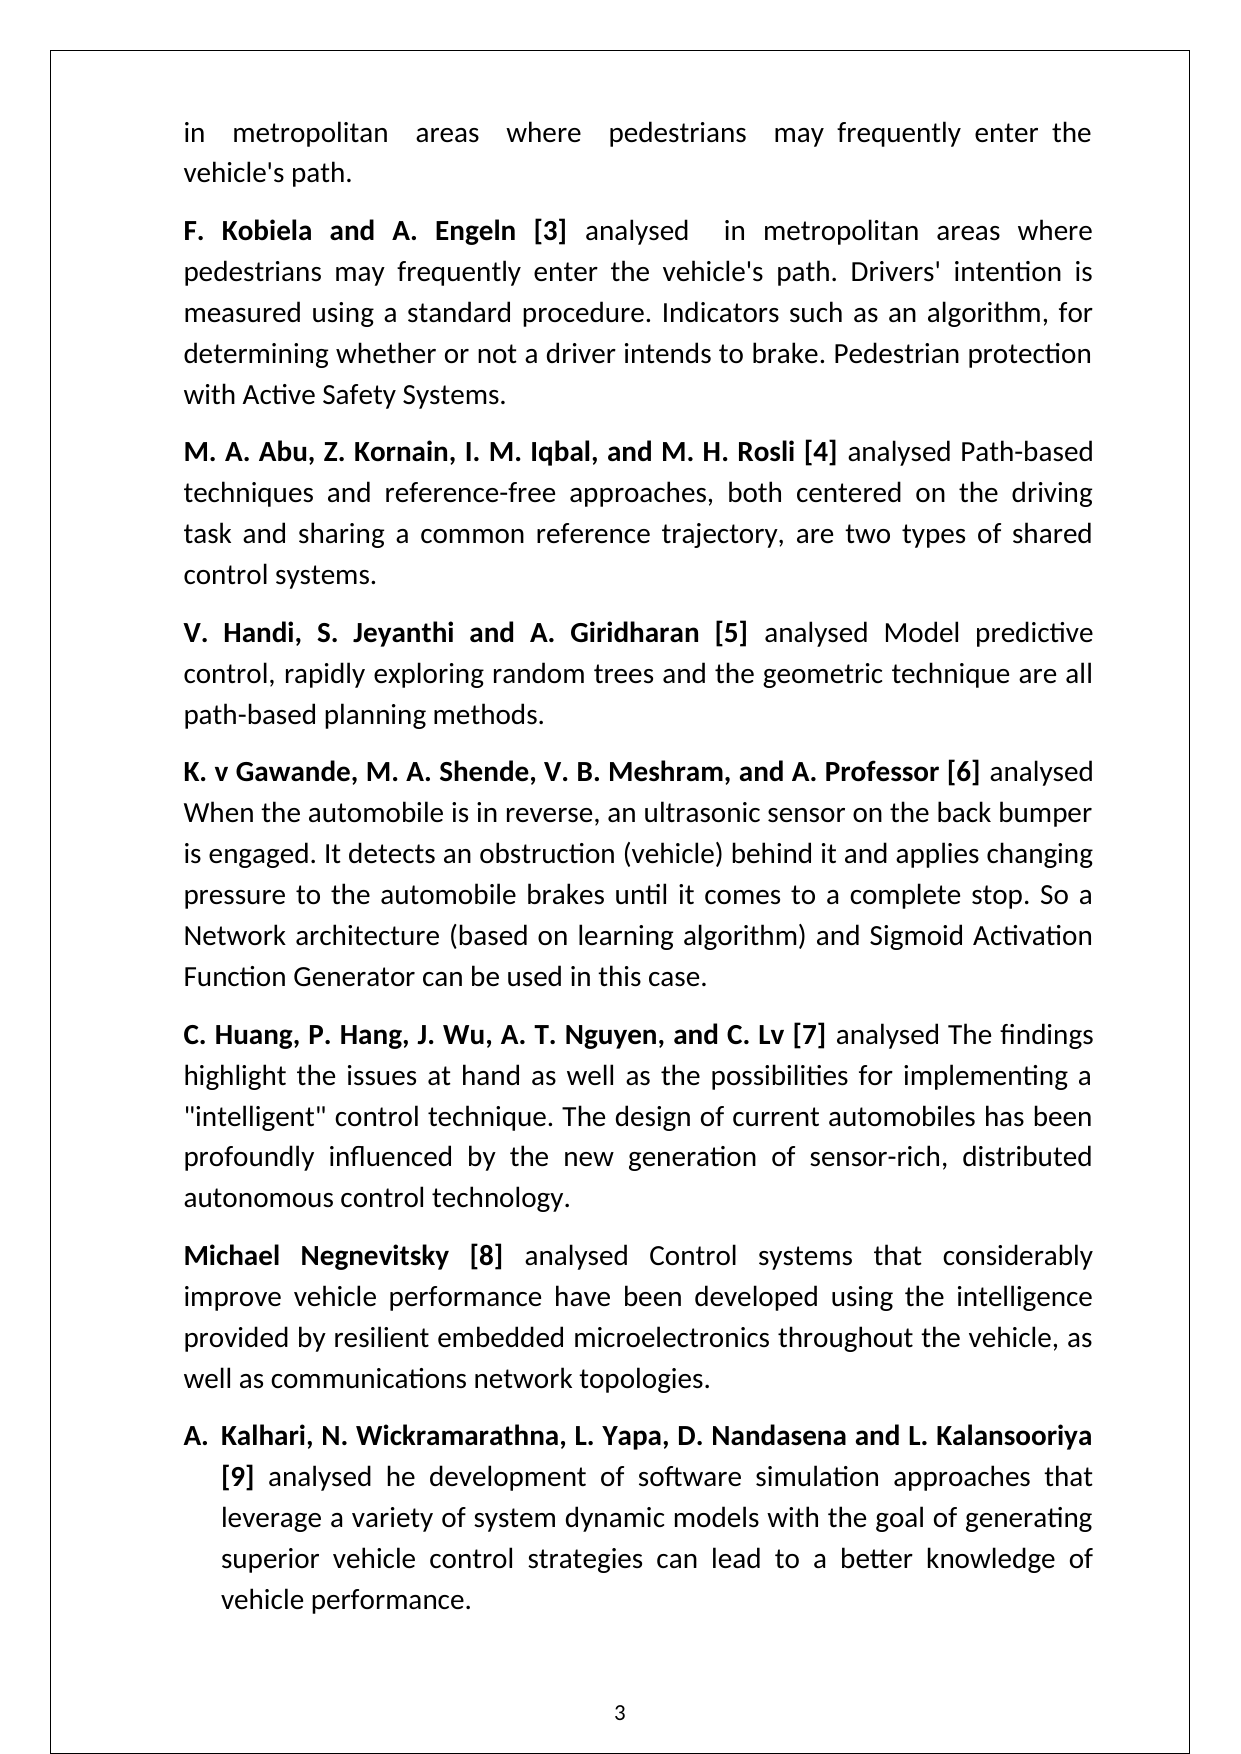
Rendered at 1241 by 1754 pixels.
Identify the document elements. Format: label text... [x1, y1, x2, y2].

text M. A. Abu, Z. Kornain, I. M. Iqbal, and M. H. Rosli [4] analysed Path-based techniques and reference-free approaches, both centered on the driving task and sharing a common reference trajectory, are two types of shared control systems. [183, 433, 1094, 592]
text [183, 114, 1094, 190]
text V. Handi, S. Jeyanthi and A. Giridharan [5] analysed Model predictive control, rapidly exploring random trees and the geometric technique are all path-based planning methods. [183, 614, 1094, 731]
text K. v Gawande, M. A. Shende, V. B. Meshram, and A. Professor [6] analysed When the automobile is in reverse, an ultrasonic sensor on the back bumper is engaged. It detects an obstruction (vehicle) behind it and applies changing pressure to the automobile brakes until it comes to a complete stop. So a Network architecture (based on learning algorithm) and Sigmoid Activation Function Generator can be used in this case. [183, 753, 1094, 994]
list Kalhari, N. Wickramarathna, L. Yapa, D. Nandasena and L. Kalansooriya [9] analysed he development of software simulation approaches that leverage a variety of system dynamic models with the goal of generating superior vehicle control strategies can lead to a better knowledge of vehicle performance. [183, 1417, 1094, 1617]
text C. Huang, P. Hang, J. Wu, A. T. Nguyen, and C. Lv [7] analysed The findings highlight the issues at hand as well as the possibilities for implementing a "intelligent" control technique. The design of current automobiles has been profoundly influenced by the new generation of sensor-rich, distributed autonomous control technology. [183, 1016, 1094, 1215]
text Michael Negnevitsky [8] analysed Control systems that considerably improve vehicle performance have been developed using the intelligence provided by resilient embedded microelectronics throughout the vehicle, as well as communications network topologies. [183, 1237, 1094, 1396]
text F. Kobiela and A. Engeln [3] analysed in metropolitan areas where pedestrians may frequently enter the vehicle's path. Drivers' intention is measured using a standard procedure. Indicators such as an algorithm, for determining whether or not a driver intends to brake. Pedestrian protection with Active Safety Systems. [183, 212, 1094, 412]
